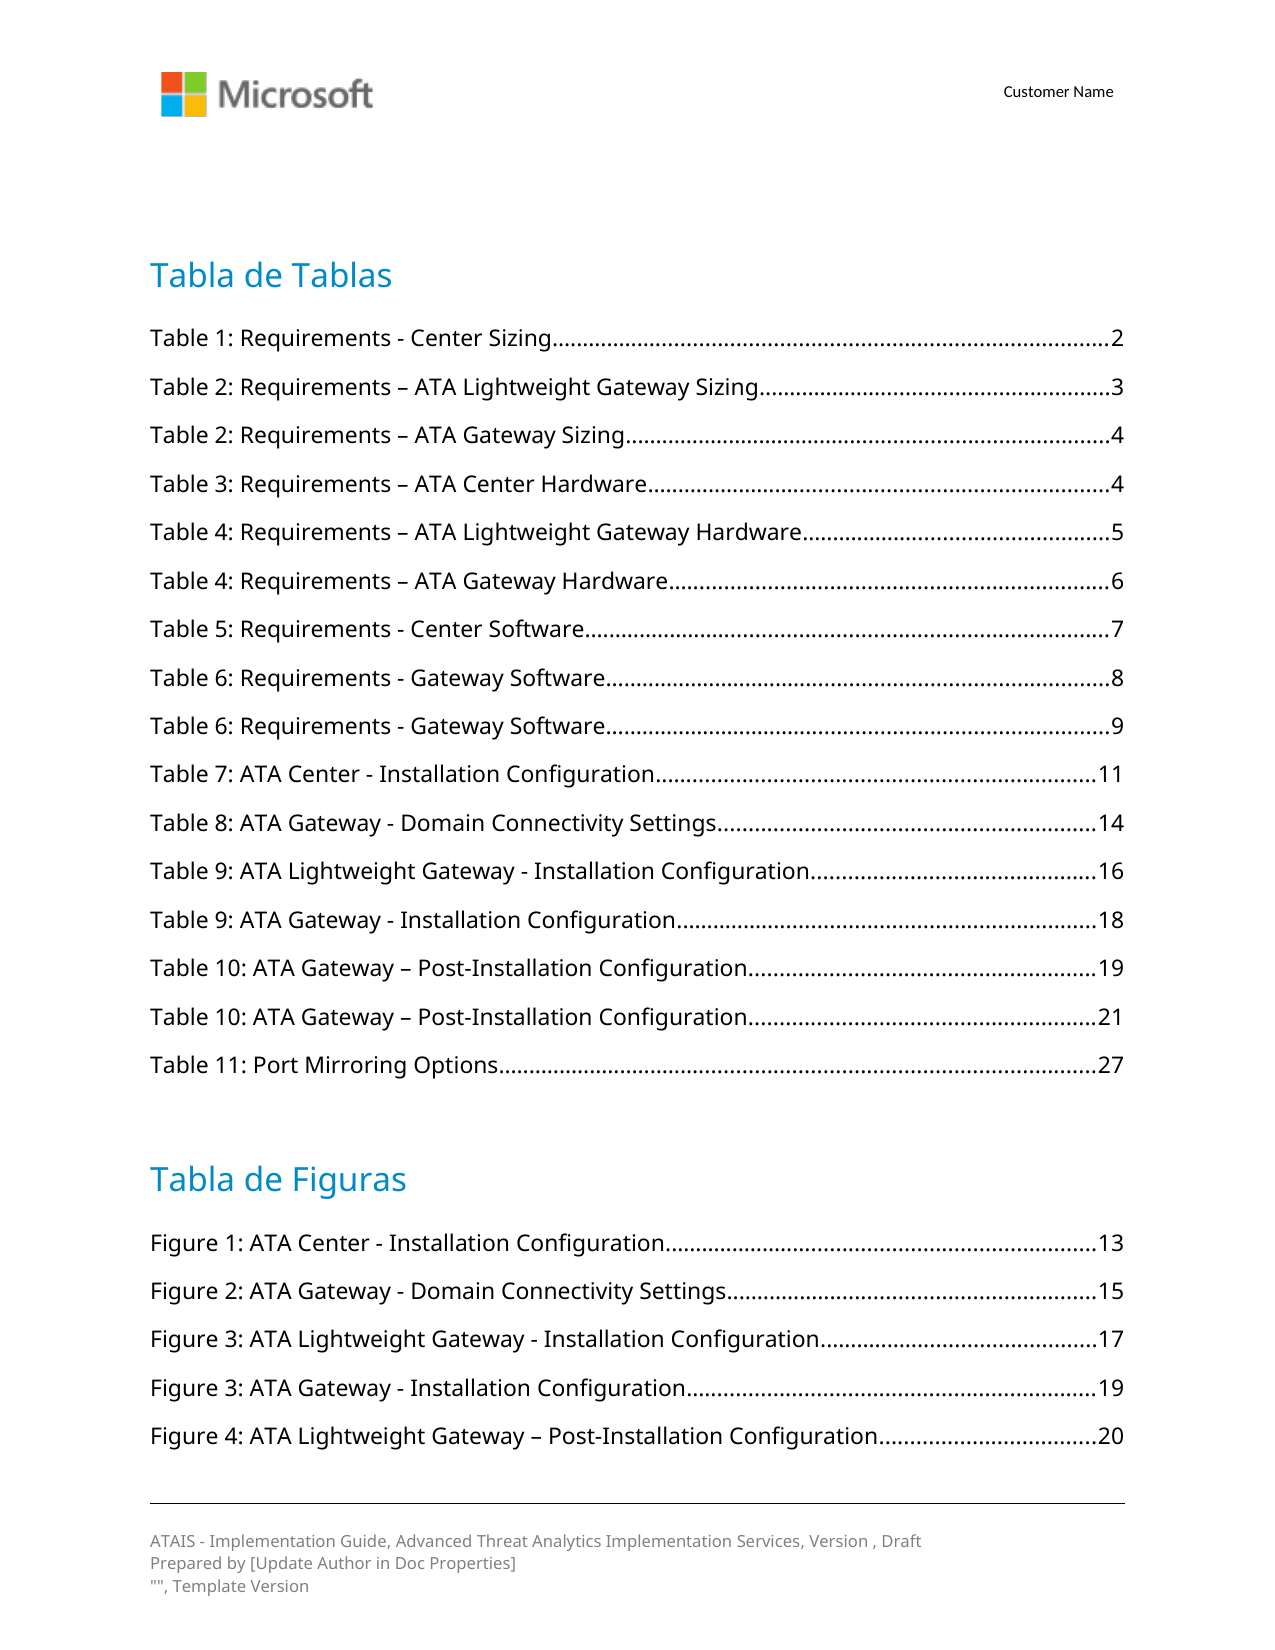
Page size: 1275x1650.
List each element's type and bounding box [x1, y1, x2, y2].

picture [161, 72, 374, 118]
